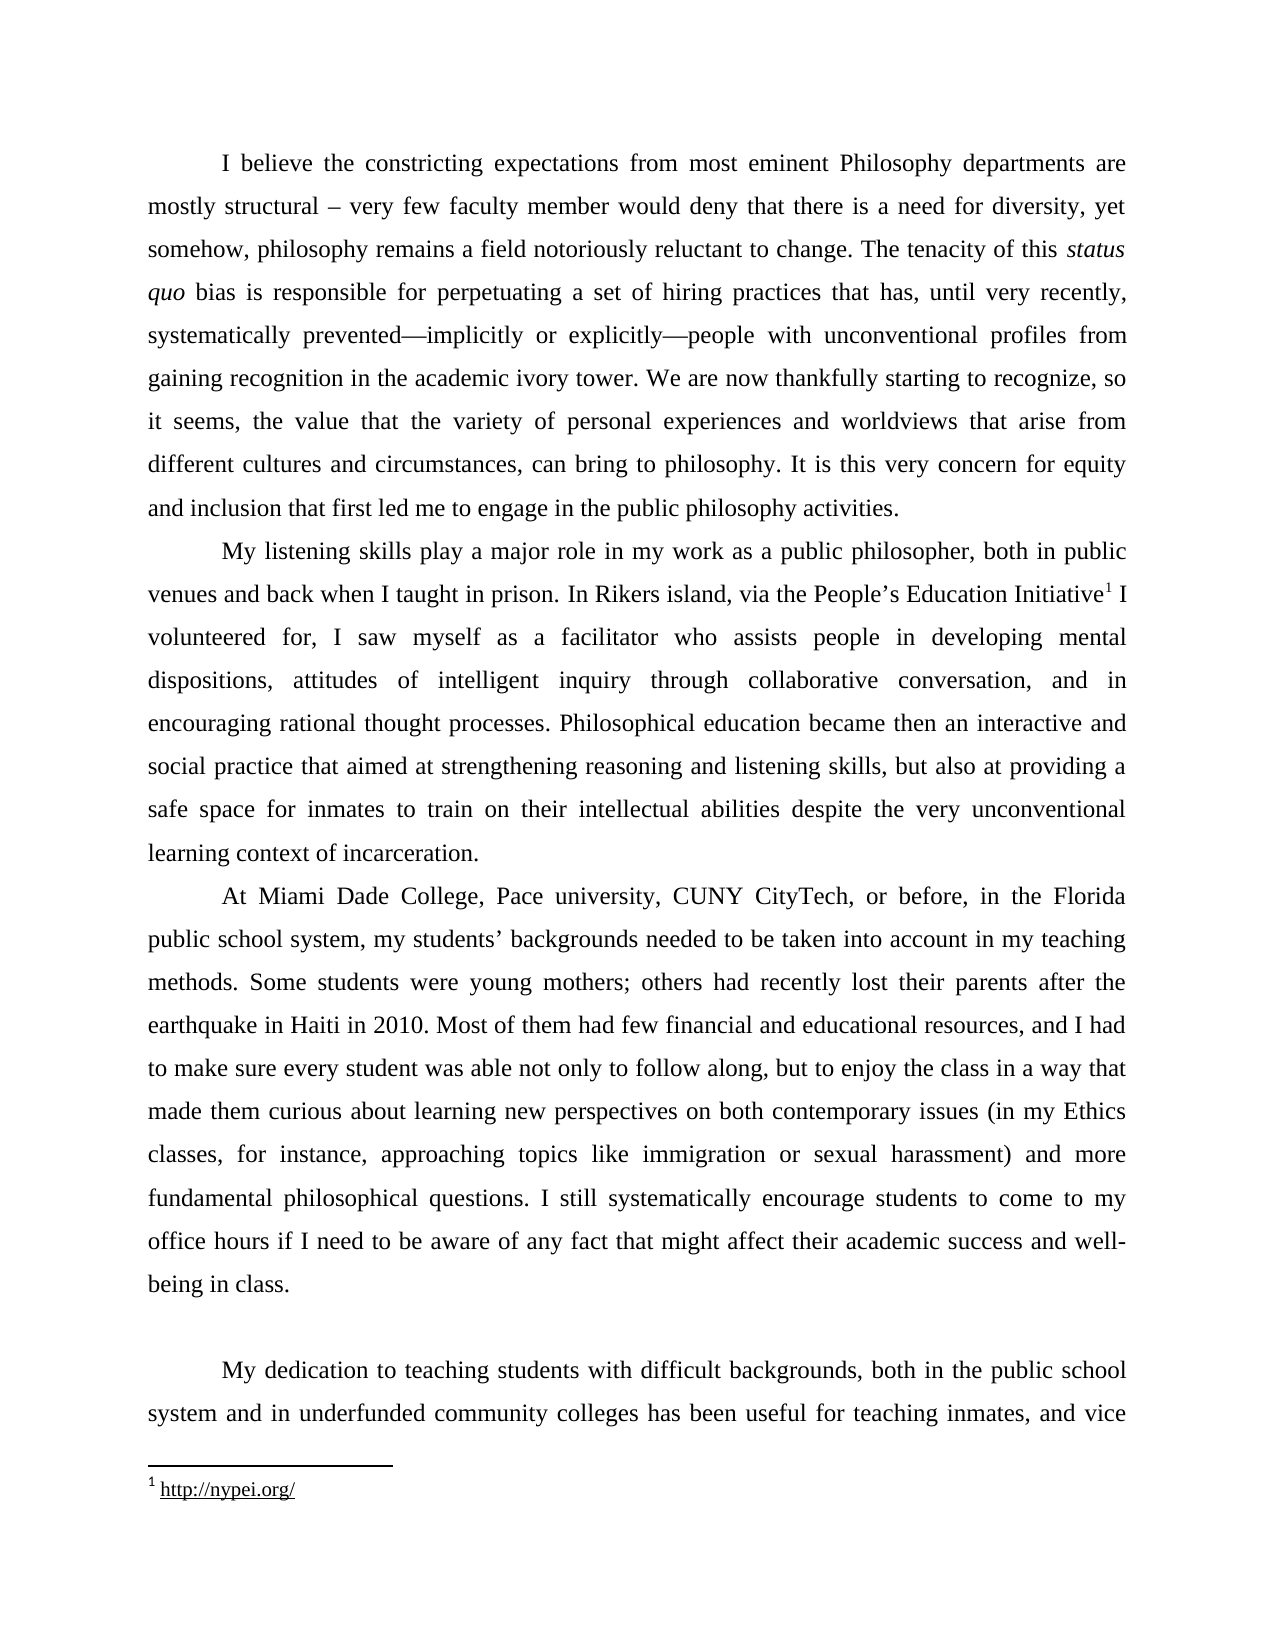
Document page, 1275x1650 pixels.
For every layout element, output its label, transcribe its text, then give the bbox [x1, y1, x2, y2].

text I believe the constricting expectations from most eminent Philosophy departments are mostly structural – very few faculty member would deny that there is a need for diversity, yet somehow, philosophy remains a field notoriously reluctant to change. The tenacity of this status quo bias is responsible for perpetuating a set of hiring practices that has, until very recently, systematically prevented—implicitly or explicitly—people with unconventional profiles from gaining recognition in the academic ivory tower. We are now thankfully starting to recognize, so it seems, the value that the variety of personal experiences and worldviews that arise from different cultures and circumstances, can bring to philosophy. It is this very concern for equity and inclusion that first led me to engage in the public philosophy activities. [148, 148, 1127, 521]
text My listening skills play a major role in my work as a public philosopher, both in public venues and back when I taught in prison. In Rikers island, via the People’s Education Initiative I volunteered for, I saw myself as a facilitator who assists people in developing mental dispositions, attitudes of intelligent inquiry through collaborative conversation, and in encouraging rational thought processes. Philosophical education became then an interactive and social practice that aimed at strengthening reasoning and listening skills, but also at providing a safe space for inmates to train on their intellectual abilities despite the very unconventional learning context of incarceration. [148, 536, 1127, 866]
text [148, 1355, 1127, 1427]
text At Miami Dade College, Pace university, CUNY CityTech, or before, in the Florida public school system, my students’ backgrounds needed to be taken into account in my teaching methods. Some students were young mothers; others had recently lost their parents after the earthquake in Haiti in 2010. Most of them had few financial and educational resources, and I had to make sure every student was able not only to follow along, but to enjoy the class in a way that made them curious about learning new perspectives on both contemporary issues (in my Ethics classes, for instance, approaching topics like immigration or sexual harassment) and more fundamental philosophical questions. I still systematically encourage students to come to my office hours if I need to be aware of any fact that might affect their academic success and well-being in class. [148, 881, 1127, 1298]
